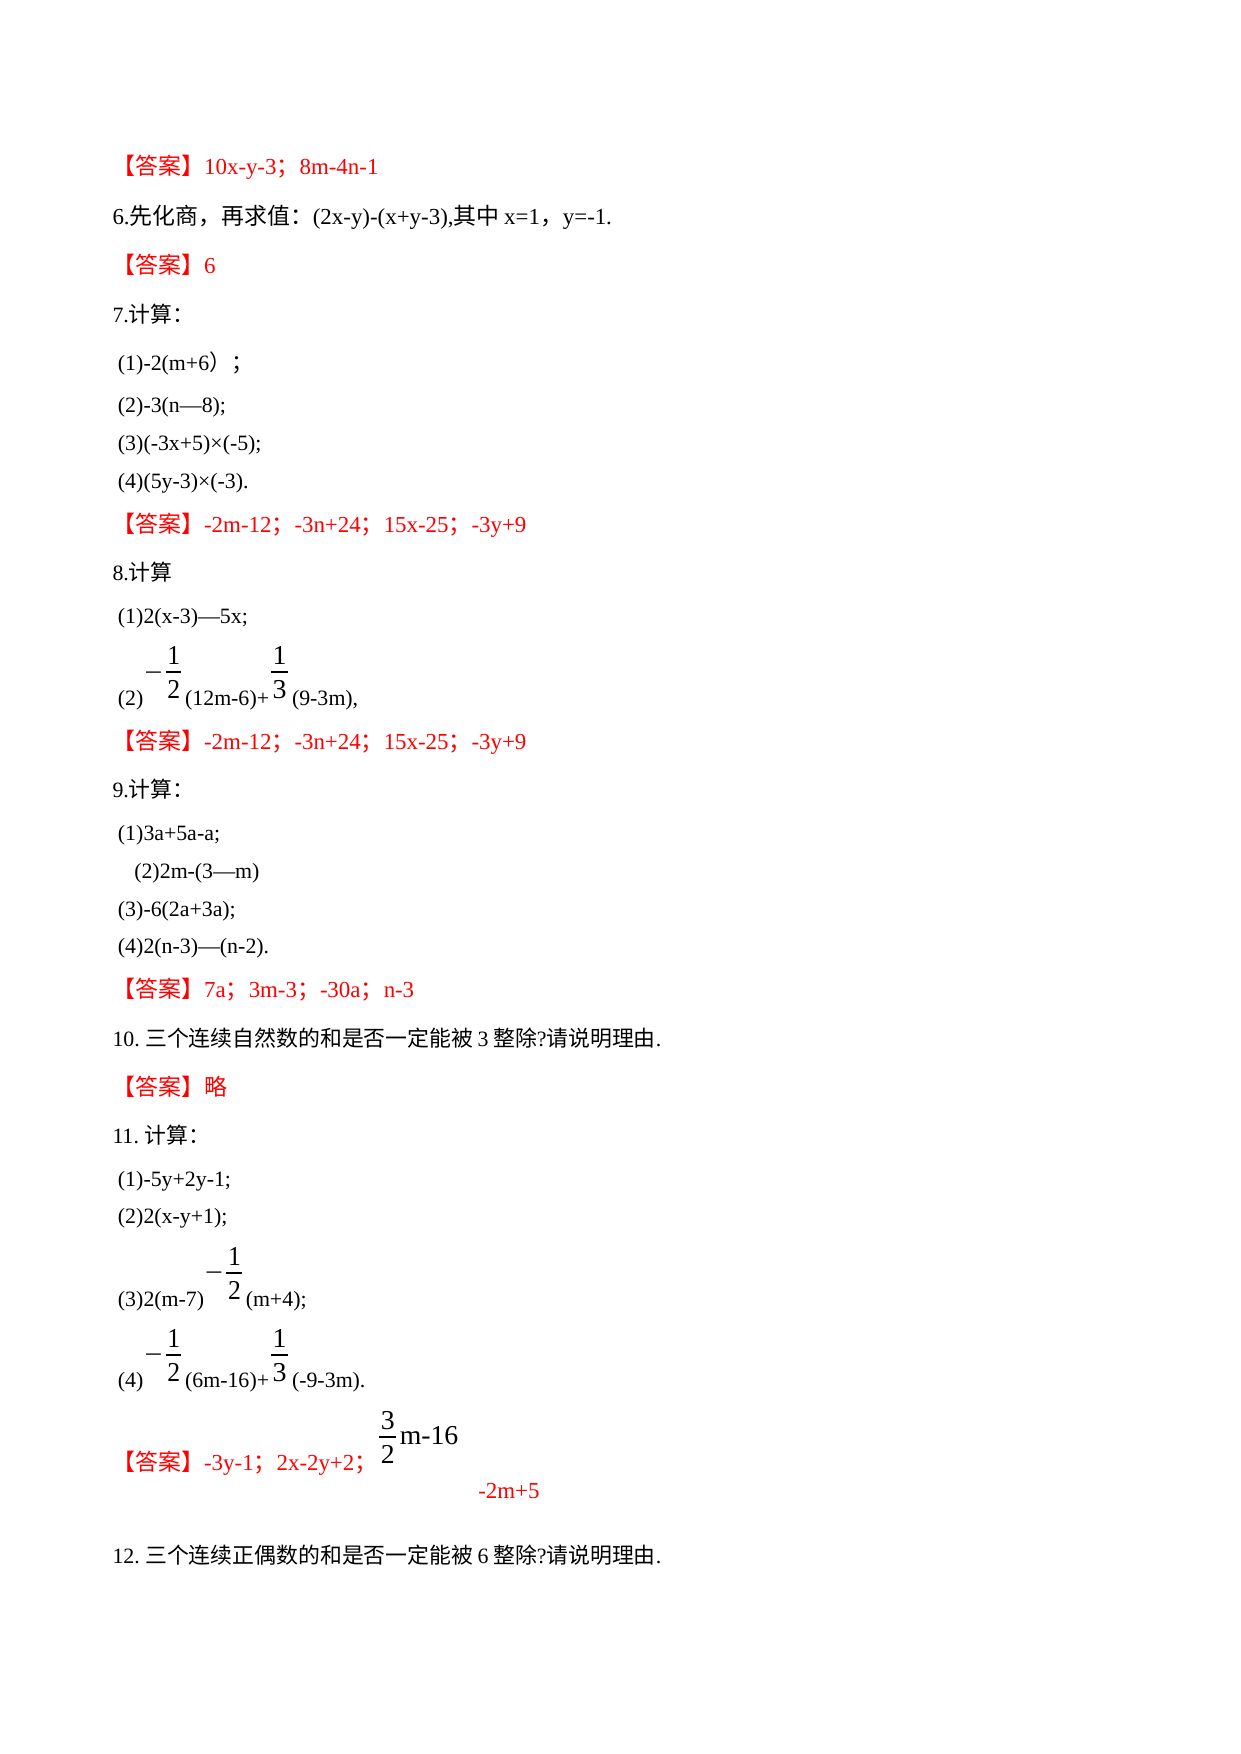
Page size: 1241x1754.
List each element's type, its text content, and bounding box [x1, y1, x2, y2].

text (1)3a+5a-a; [112, 820, 1128, 845]
text 【答案】7a；3m-3；-30a；n-3 [112, 971, 1128, 1004]
text 【答案】-2m-12；-3n+24；15x-25；-3y+9 [112, 723, 1128, 756]
text (2)2m-(3—m) [112, 858, 1128, 883]
text (4)(6m-16)+(-9-3m). [112, 1323, 1128, 1393]
text 【答案】-3y-1；2x-2y+2； -2m+5 [112, 1405, 1128, 1503]
text (1)2(x-3)—5x; [112, 603, 1128, 628]
text (2)2(x-y+1); [112, 1203, 1128, 1229]
text (3)2(m-7)(m+4); [112, 1241, 1128, 1311]
text (1)-5y+2y-1; [112, 1166, 1128, 1191]
list 三个连续正偶数的和是否一定能被6整除?请说明理由. [112, 1538, 1128, 1570]
text (2)(12m-6)+(9-3m), [112, 641, 1128, 710]
text 8.计算 [112, 555, 1128, 587]
text 【答案】略 [112, 1068, 1128, 1102]
text 6.先化商，再求值：(2x-y)-(x+y-3),其中x=1，y=-1. [112, 197, 1128, 231]
text (4)(5y-3)×(-3). [112, 468, 1128, 493]
text 7.计算： [112, 297, 1128, 329]
text (1)-2(m+6）； [112, 344, 1128, 376]
text 【答案】10x-y-3；8m-4n-1 [112, 148, 1128, 181]
list 三个连续自然数的和是否一定能被3整除?请说明理由. [112, 1021, 1128, 1053]
text 9.计算： [112, 772, 1128, 804]
text 【答案】-2m-12；-3n+24；15x-25；-3y+9 [112, 506, 1128, 539]
text (4)2(n-3)—(n-2). [112, 933, 1128, 958]
text (3)-6(2a+3a); [112, 896, 1128, 921]
text (2)-3(n—8); [112, 392, 1128, 417]
text (3)(-3x+5)×(-5); [112, 430, 1128, 455]
list 计算： [112, 1118, 1128, 1150]
text 【答案】6 [112, 247, 1128, 281]
